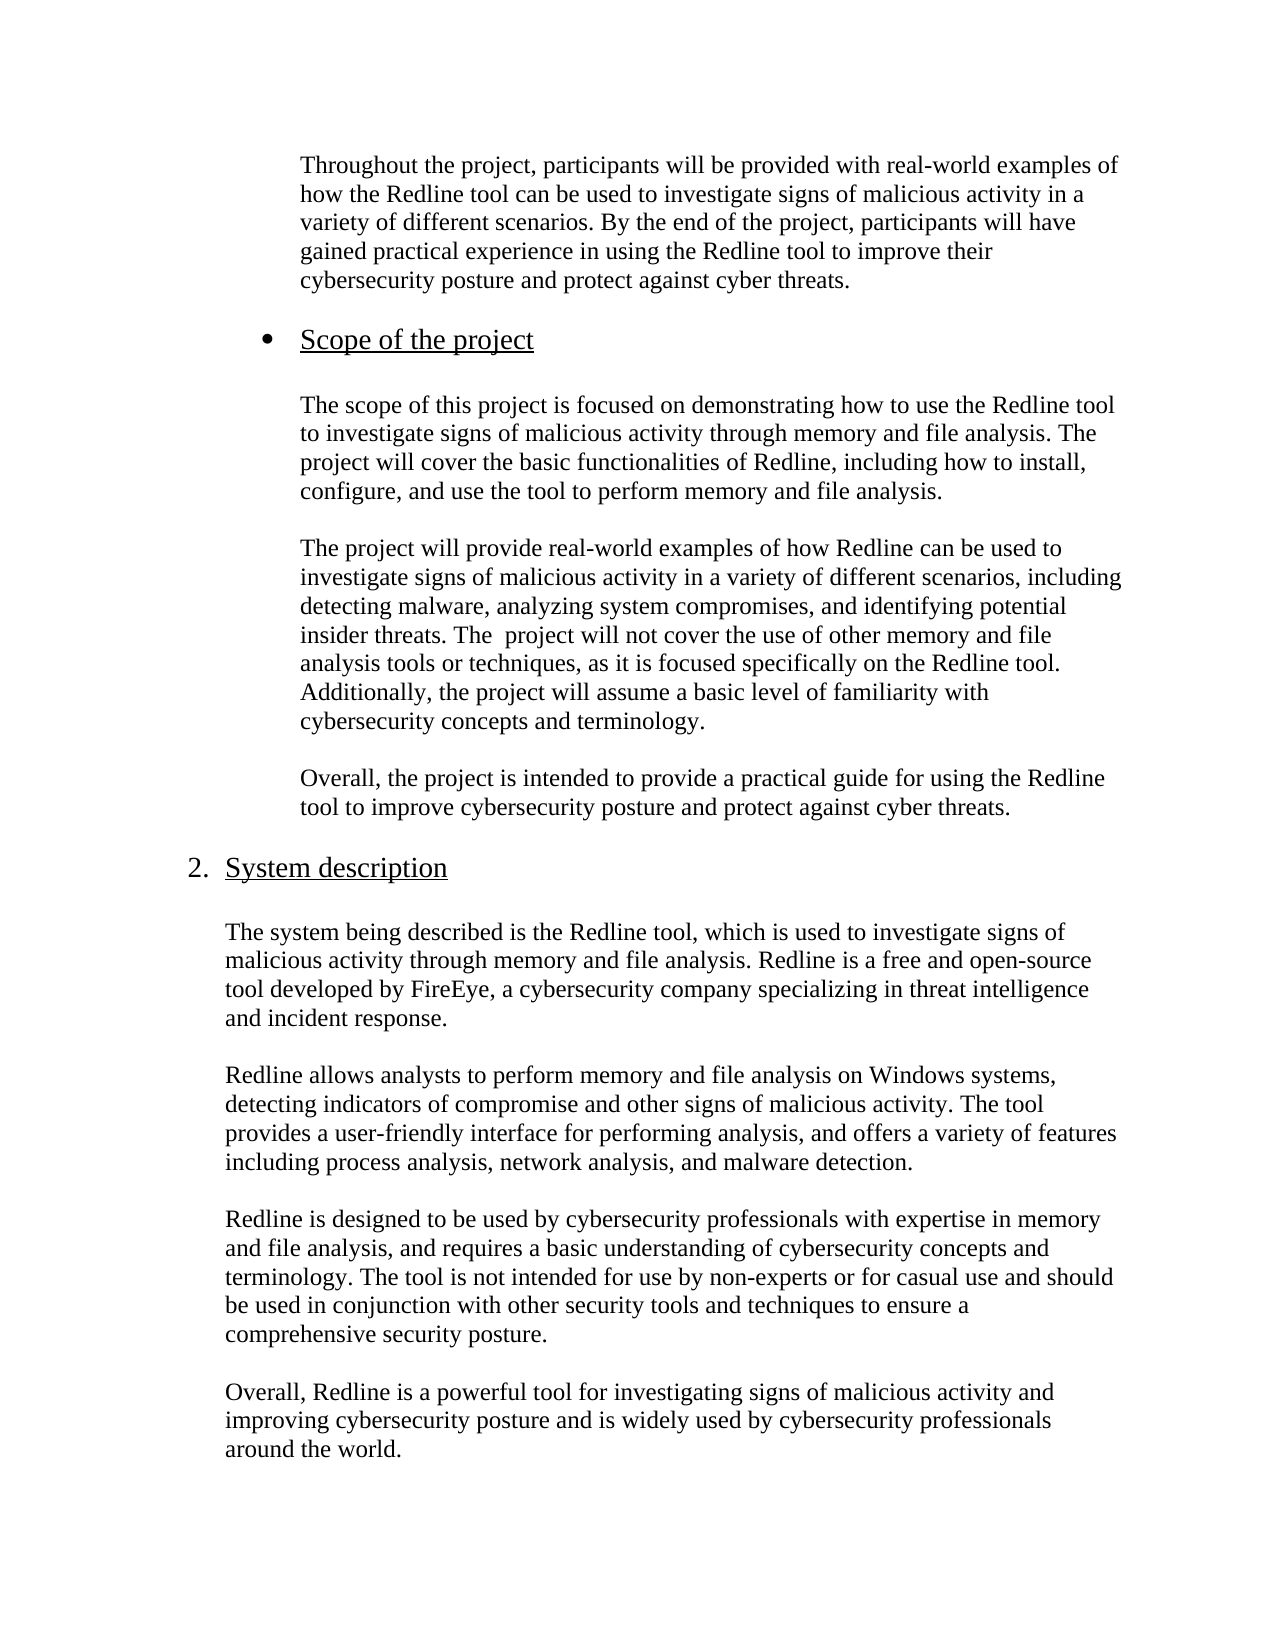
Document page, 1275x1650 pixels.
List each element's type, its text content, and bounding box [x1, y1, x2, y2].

list The scope of this project is focused on demonstrating how to use the Redline tool to investigate signs of malicious activity through memory and file analysis. The project will cover the basic functionalities of Redline, including how to install, configure, and use the tool to perform memory and file analysis. [300, 390, 1125, 505]
list Redline allows analysts to perform memory and file analysis on Windows systems, detecting indicators of compromise and other signs of malicious activity. The tool provides a user-friendly interface for performing analysis, and offers a variety of features including process analysis, network analysis, and malware detection. [225, 1061, 1125, 1176]
list Overall, the project is intended to provide a practical guide for using the Redline tool to improve cybersecurity posture and protect against cyber threats. [300, 763, 1125, 821]
list System description [187, 850, 1125, 883]
list The system being described is the Redline tool, which is used to investigate signs of malicious activity through memory and file analysis. Redline is a free and open-source tool developed by FireEye, a cybersecurity company specializing in threat intelligence and incident response. [225, 917, 1125, 1032]
list Redline is designed to be used by cybersecurity professionals with expertise in memory and file analysis, and requires a basic understanding of cybersecurity concepts and terminology. The tool is not intended for use by non-experts or for casual use and should be used in conjunction with other security tools and techniques to ensure a comprehensive security posture. [225, 1204, 1125, 1348]
list Overall, Redline is a powerful tool for investigating signs of malicious activity and improving cybersecurity posture and is widely used by cybersecurity professionals around the world. [225, 1377, 1125, 1463]
list Throughout the project, participants will be provided with real-world examples of how the Redline tool can be used to investigate signs of malicious activity in a variety of different scenarios. By the end of the project, participants will have gained practical experience in using the Redline tool to improve their cybersecurity posture and protect against cyber threats. [300, 150, 1125, 294]
list Scope of the project [262, 322, 1125, 356]
list The project will provide real-world examples of how Redline can be used to investigate signs of malicious activity in a variety of different scenarios, including detecting malware, analyzing system compromises, and identifying potential insider threats. The project will not cover the use of other memory and file analysis tools or techniques, as it is focused specifically on the Redline tool. Additionally, the project will assume a basic level of familiarity with cybersecurity concepts and terminology. [300, 533, 1125, 735]
